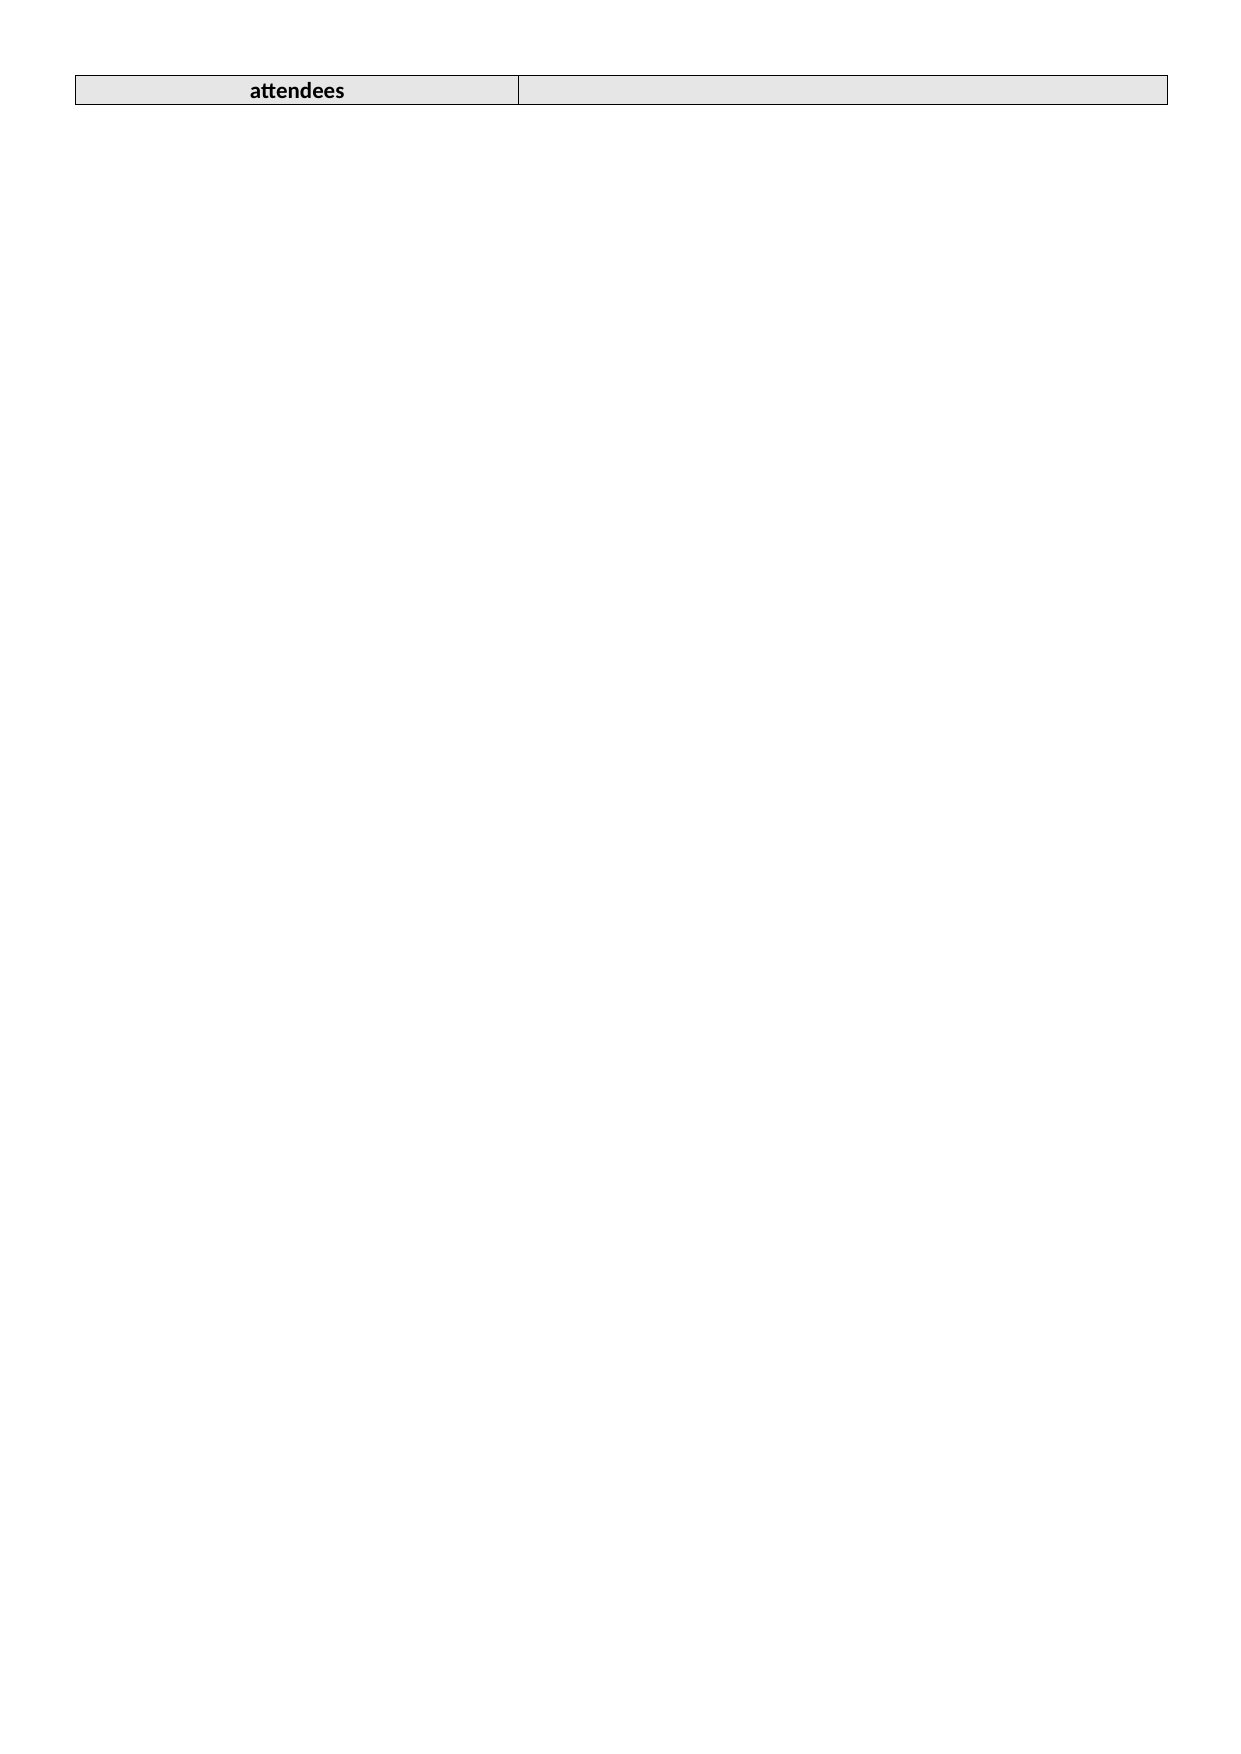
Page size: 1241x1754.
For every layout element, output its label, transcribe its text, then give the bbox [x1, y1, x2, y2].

table_cell Yes [519, 76, 1167, 104]
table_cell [76, 76, 518, 104]
